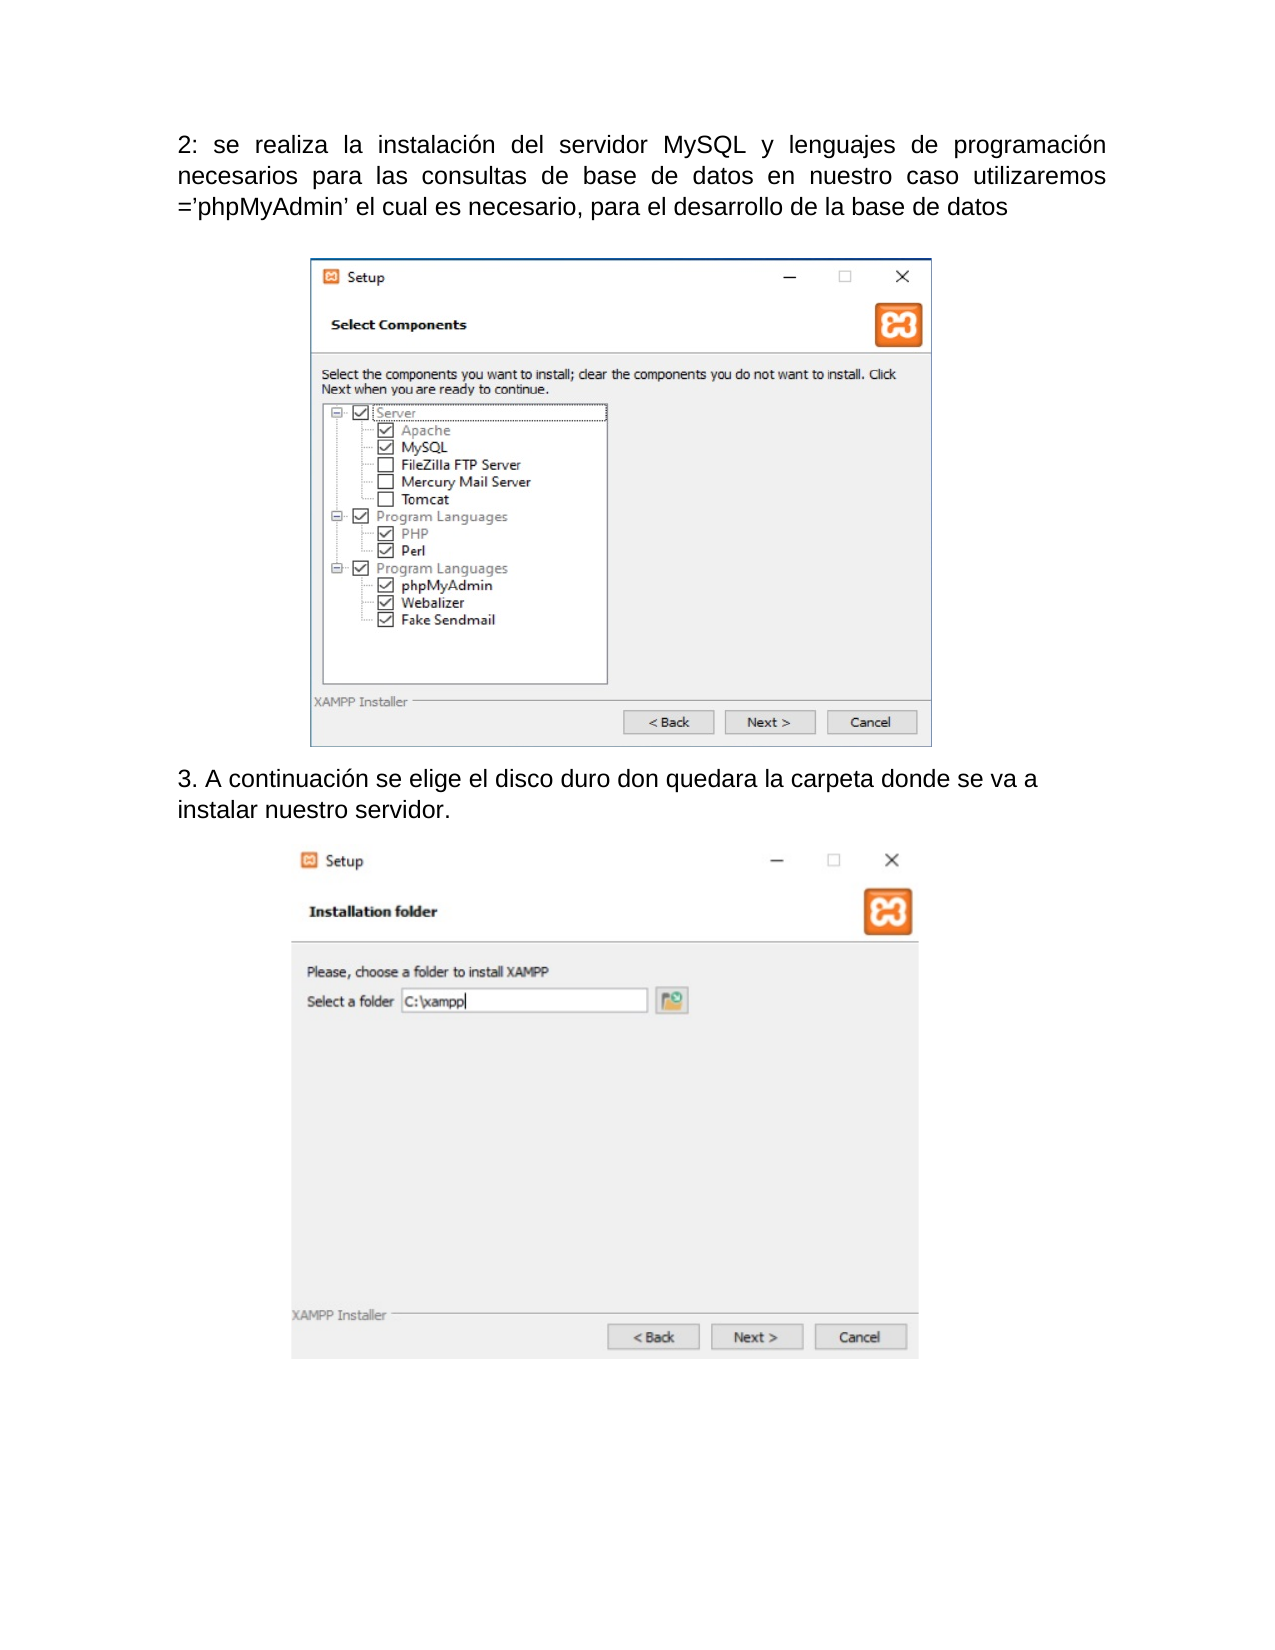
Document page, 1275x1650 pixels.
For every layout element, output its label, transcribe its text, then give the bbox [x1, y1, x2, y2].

picture [310, 258, 932, 747]
picture [291, 844, 919, 1359]
text 2: se realiza la instalación del servidor MySQL y lenguajes de programación necesarios para las consultas de base de datos en nuestro caso utilizaremos =’phpMyAdmin’ el cual es necesario, para el desarrollo de la base de datos [177, 130, 1107, 221]
text 3. A continuación se elige el disco duro don quedara la carpeta donde se va a instalar nuestro servidor. [177, 764, 1107, 824]
